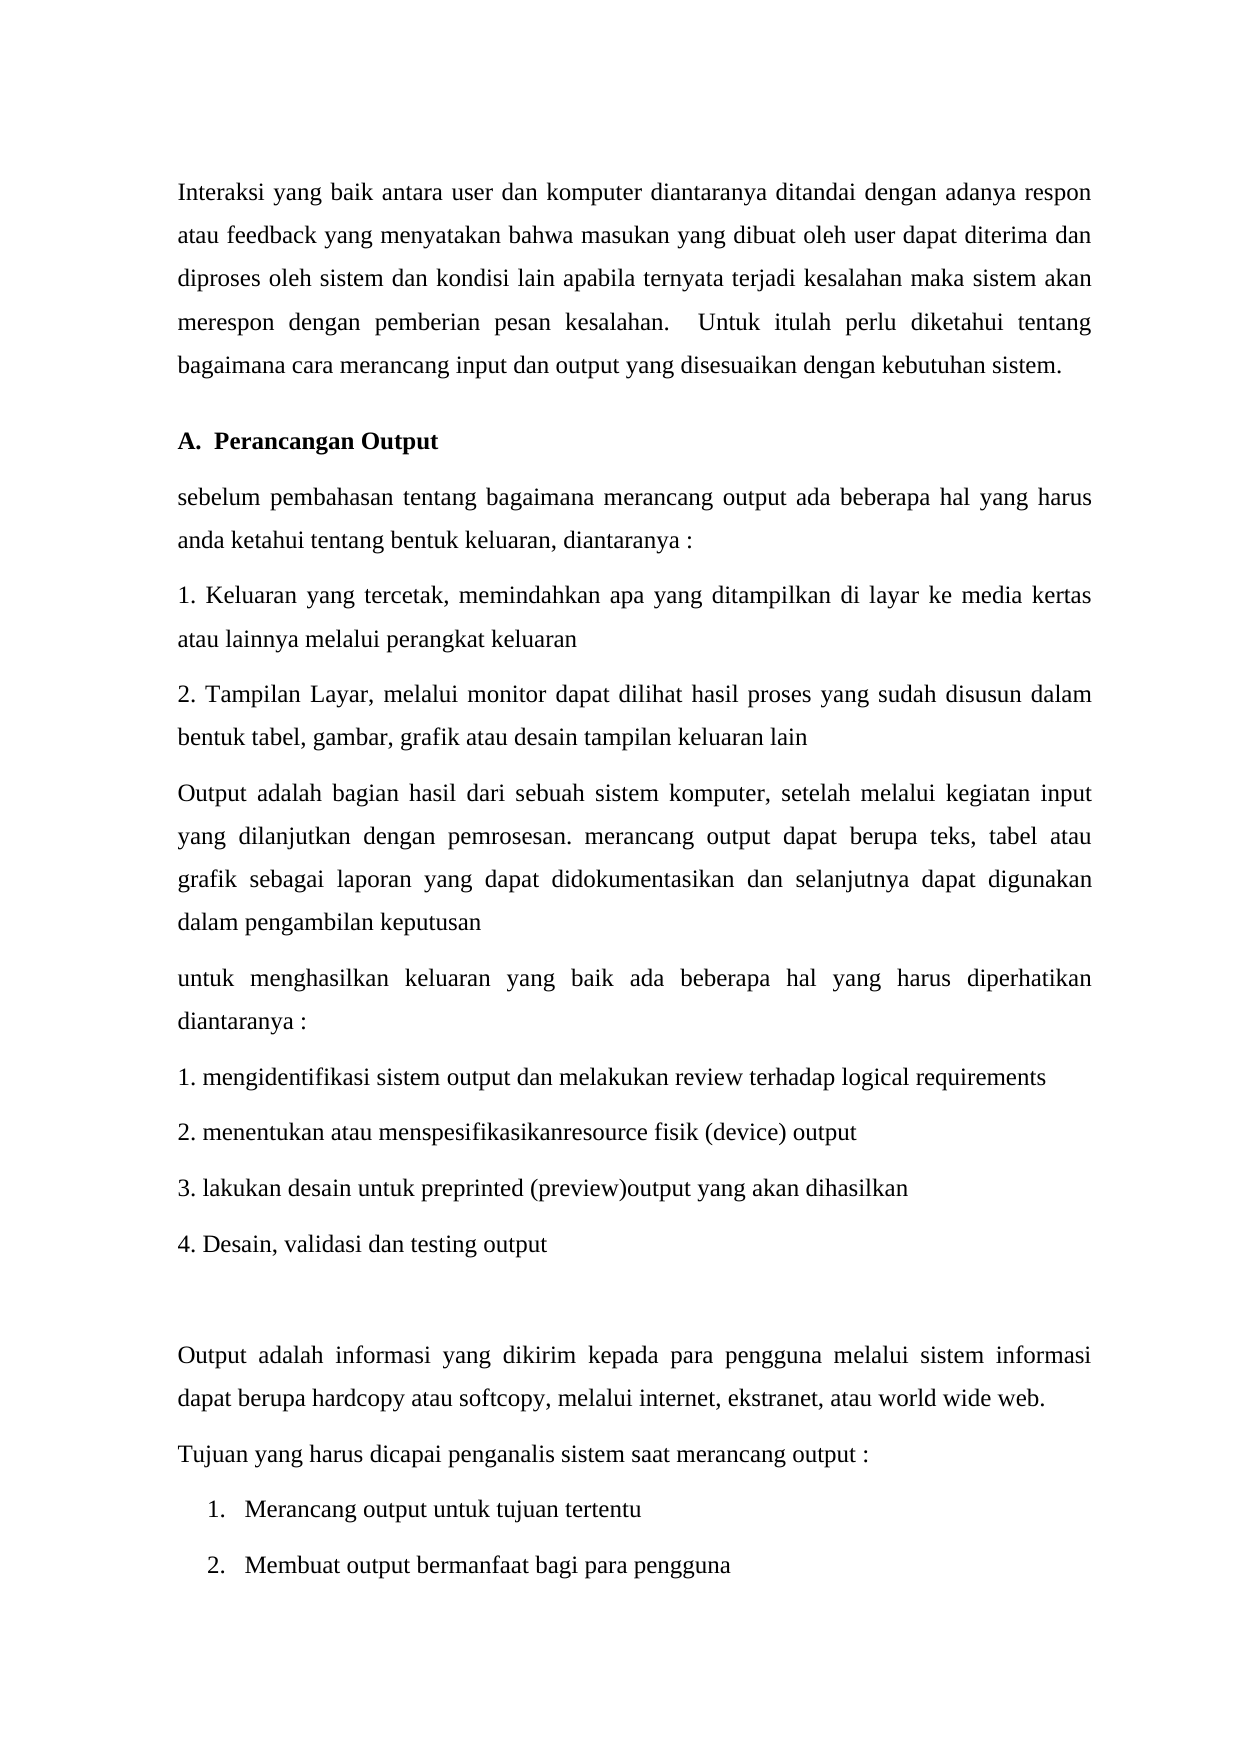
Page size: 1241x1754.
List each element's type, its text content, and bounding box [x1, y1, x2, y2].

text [177, 177, 1092, 378]
list Membuat output bermanfaat bagi para pengguna [207, 1550, 1092, 1579]
text Output adalah informasi yang dikirim kepada para pengguna melalui sistem informasi dapat berupa hardcopy atau softcopy, melalui internet, ekstranet, atau world wide web. [177, 1340, 1092, 1412]
list Merancang output untuk tujuan tertentu [207, 1494, 1092, 1523]
text 2. Tampilan Layar, melalui monitor dapat dilihat hasil proses yang sudah disusun dalam bentuk tabel, gambar, grafik atau desain tampilan keluaran lain [177, 679, 1092, 751]
text 4. Desain, validasi dan testing output [177, 1229, 1092, 1257]
text 1. mengidentifikasi sistem output dan melakukan review terhadap logical requirements [177, 1062, 1092, 1091]
text 2. menentukan atau menspesifikasikanresource fisik (device) output [177, 1117, 1092, 1146]
text 3. lakukan desain untuk preprinted (preview)output yang akan dihasilkan [177, 1173, 1092, 1202]
text 1. Keluaran yang tercetak, memindahkan apa yang ditampilkan di layar ke media kertas atau lainnya melalui perangkat keluaran [177, 581, 1092, 652]
text untuk menghasilkan keluaran yang baik ada beberapa hal yang harus diperhatikan diantaranya : [177, 963, 1092, 1035]
text Tujuan yang harus dicapai penganalis sistem saat merancang output : [177, 1439, 1092, 1467]
text sebelum pembahasan tentang bagaimana merancang output ada beberapa hal yang harus anda ketahui tentang bentuk keluaran, diantaranya : [177, 482, 1092, 554]
subtitle A. Perancangan Output [177, 426, 1092, 455]
text Output adalah bagian hasil dari sebuah sistem komputer, setelah melalui kegiatan input yang dilanjutkan dengan pemrosesan. merancang output dapat berupa teks, tabel atau grafik sebagai laporan yang dapat didokumentasikan dan selanjutnya dapat digunakan dalam pengambilan keputusan [177, 778, 1092, 936]
